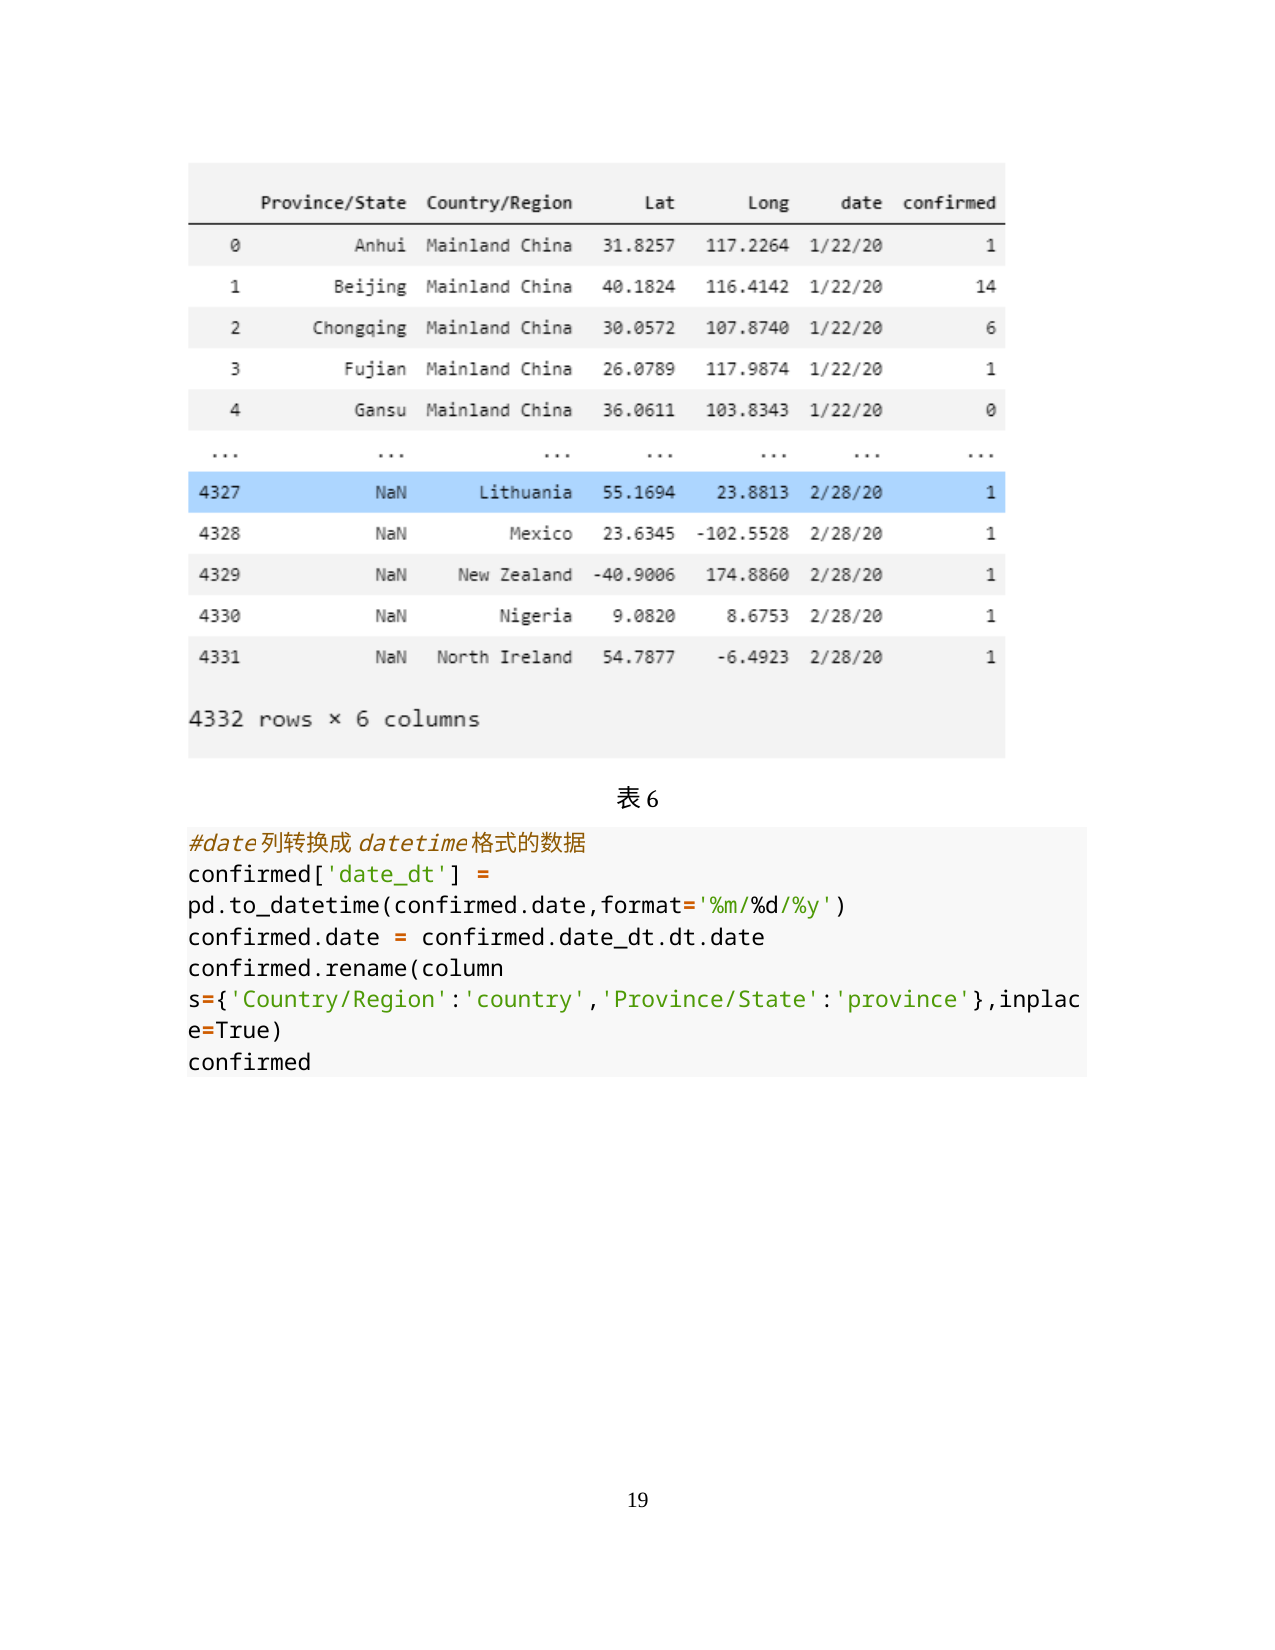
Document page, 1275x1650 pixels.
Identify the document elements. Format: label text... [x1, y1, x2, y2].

text #date列转换成datetime格式的数据 confirmed['date_dt'] = pd.to_datetime(confirmed.date,format='%m/%d/%y') confirmed.date = confirmed.date_dt.dt.date confirmed.rename(columns={'Country/Region':'country','Province/State':'province'},inplace=True) confirmed [284, 827, 1087, 1077]
text 表6 [187, 780, 1087, 814]
picture [187, 150, 1006, 760]
